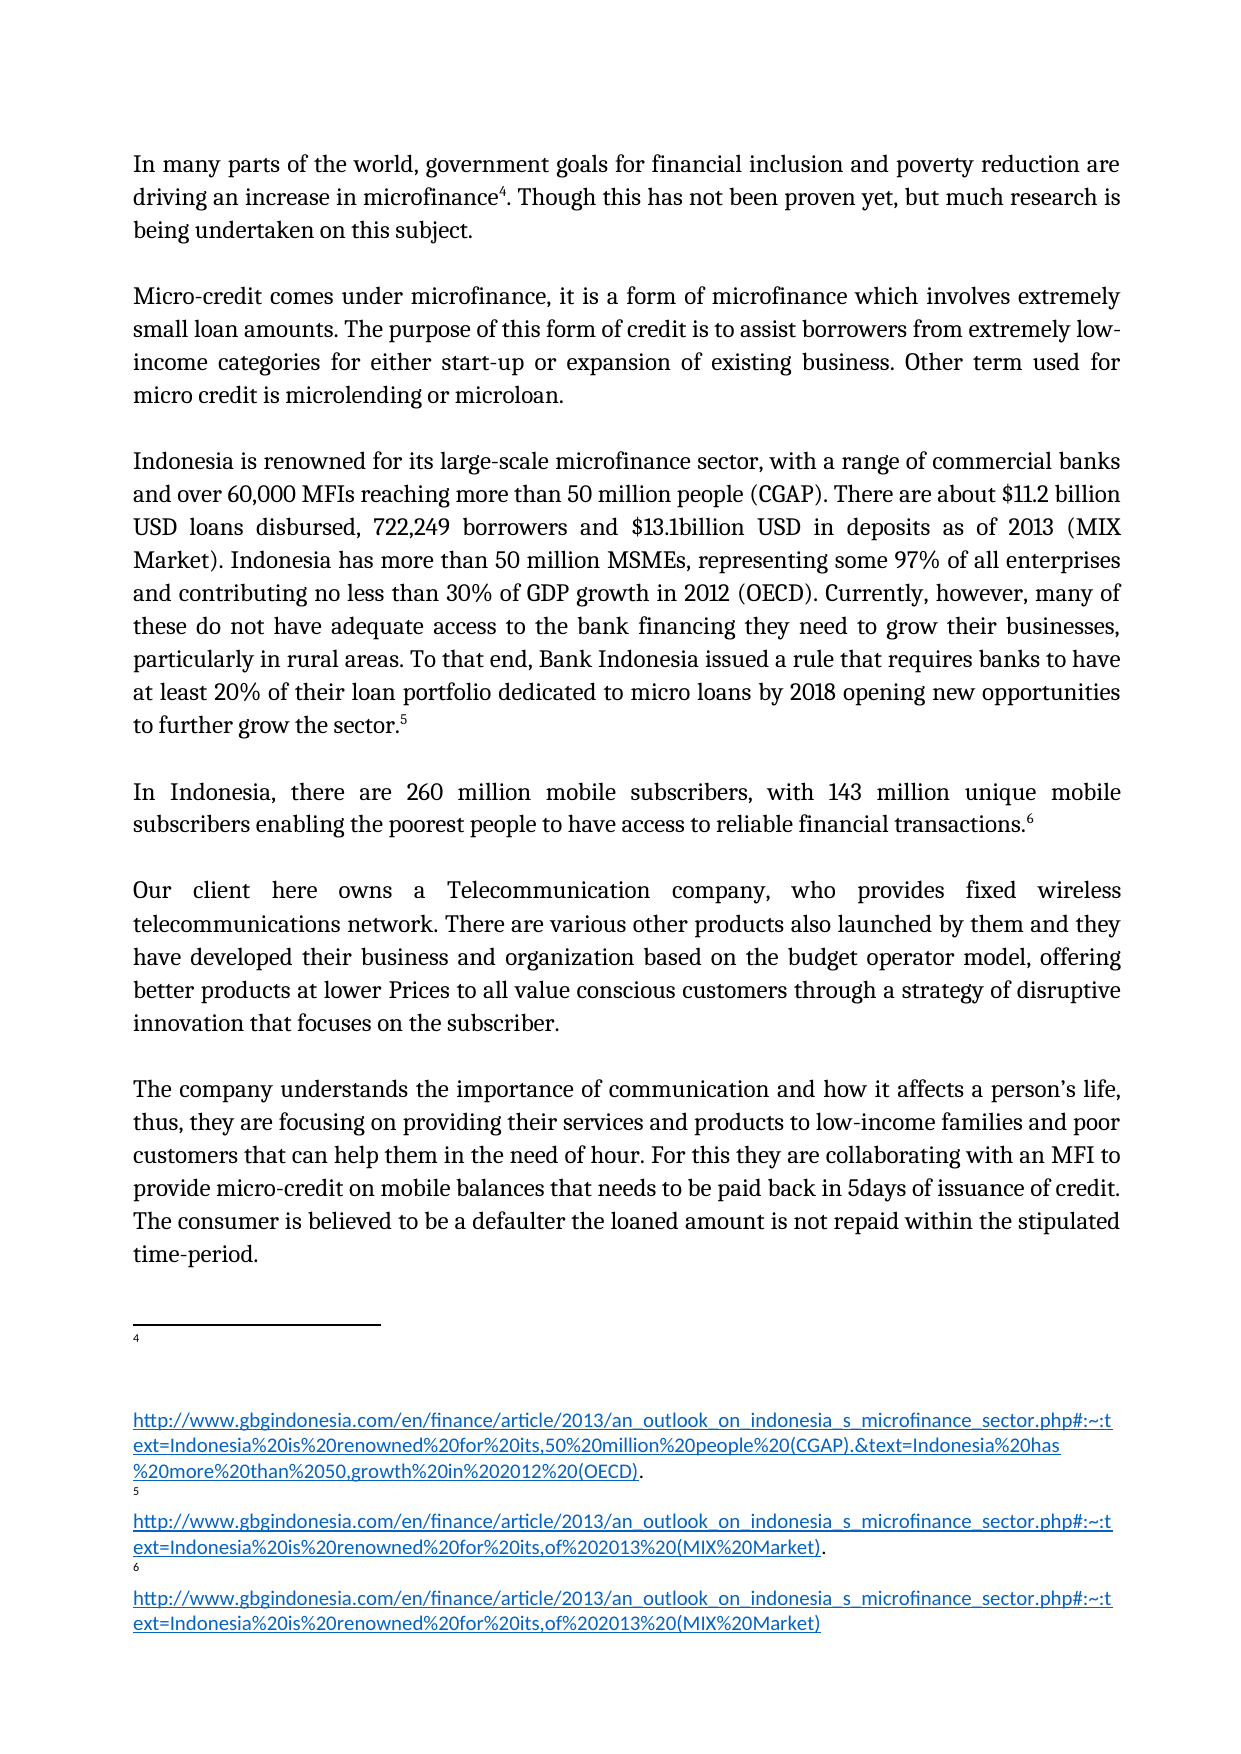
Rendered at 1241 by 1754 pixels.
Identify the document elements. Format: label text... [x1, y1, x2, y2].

text Micro-credit comes under microfinance, it is a form of microfinance which involves extremely small loan amounts. The purpose of this form of credit is to assist borrowers from extremely low-income categories for either start-up or expansion of existing business. Other term used for micro credit is microlending or microloan. [133, 282, 1122, 410]
text In Indonesia, there are 260 million mobile subscribers, with 143 million unique mobile subscribers enabling the poorest people to have access to reliable financial transactions. [133, 777, 1122, 839]
text Indonesia is renowned for its large-scale microfinance sector, with a range of commercial banks and over 60,000 MFIs reaching more than 50 million people (CGAP). There are about $11.2 billion USD loans disbursed, 722,249 borrowers and $13.1billion USD in deposits as of 2013 (MIX Market). Indonesia has more than 50 million MSMEs, representing some 97% of all enterprises and contributing no less than 30% of GDP growth in 2012 (OECD). Currently, however, many of these do not have adequate access to the bank financing they need to grow their businesses, particularly in rural areas. To that end, Bank Indonesia issued a rule that requires banks to have at least 20% of their loan portfolio dedicated to micro loans by 2018 opening new opportunities to further grow the sector. [133, 447, 1122, 740]
text In many parts of the world, government goals for financial inclusion and poverty reduction are driving an increase in microfinance. Though this has not been proven yet, but much research is being undertaken on this subject. [133, 150, 1122, 245]
text Our client here owns a Telecommunication company, who provides fixed wireless telecommunications network. There are various other products also launched by them and they have developed their business and organization based on the budget operator model, offering better products at lower Prices to all value conscious customers through a strategy of disruptive innovation that focuses on the subscriber. [133, 876, 1122, 1037]
text The company understands the importance of communication and how it affects a person’s life, thus, they are focusing on providing their services and products to low-income families and poor customers that can help them in the need of hour. For this they are collaborating with an MFI to provide micro-credit on mobile balances that needs to be paid back in 5days of issuance of credit. The consumer is believed to be a defaulter the loaned amount is not repaid within the stipulated time-period. [133, 1074, 1122, 1268]
